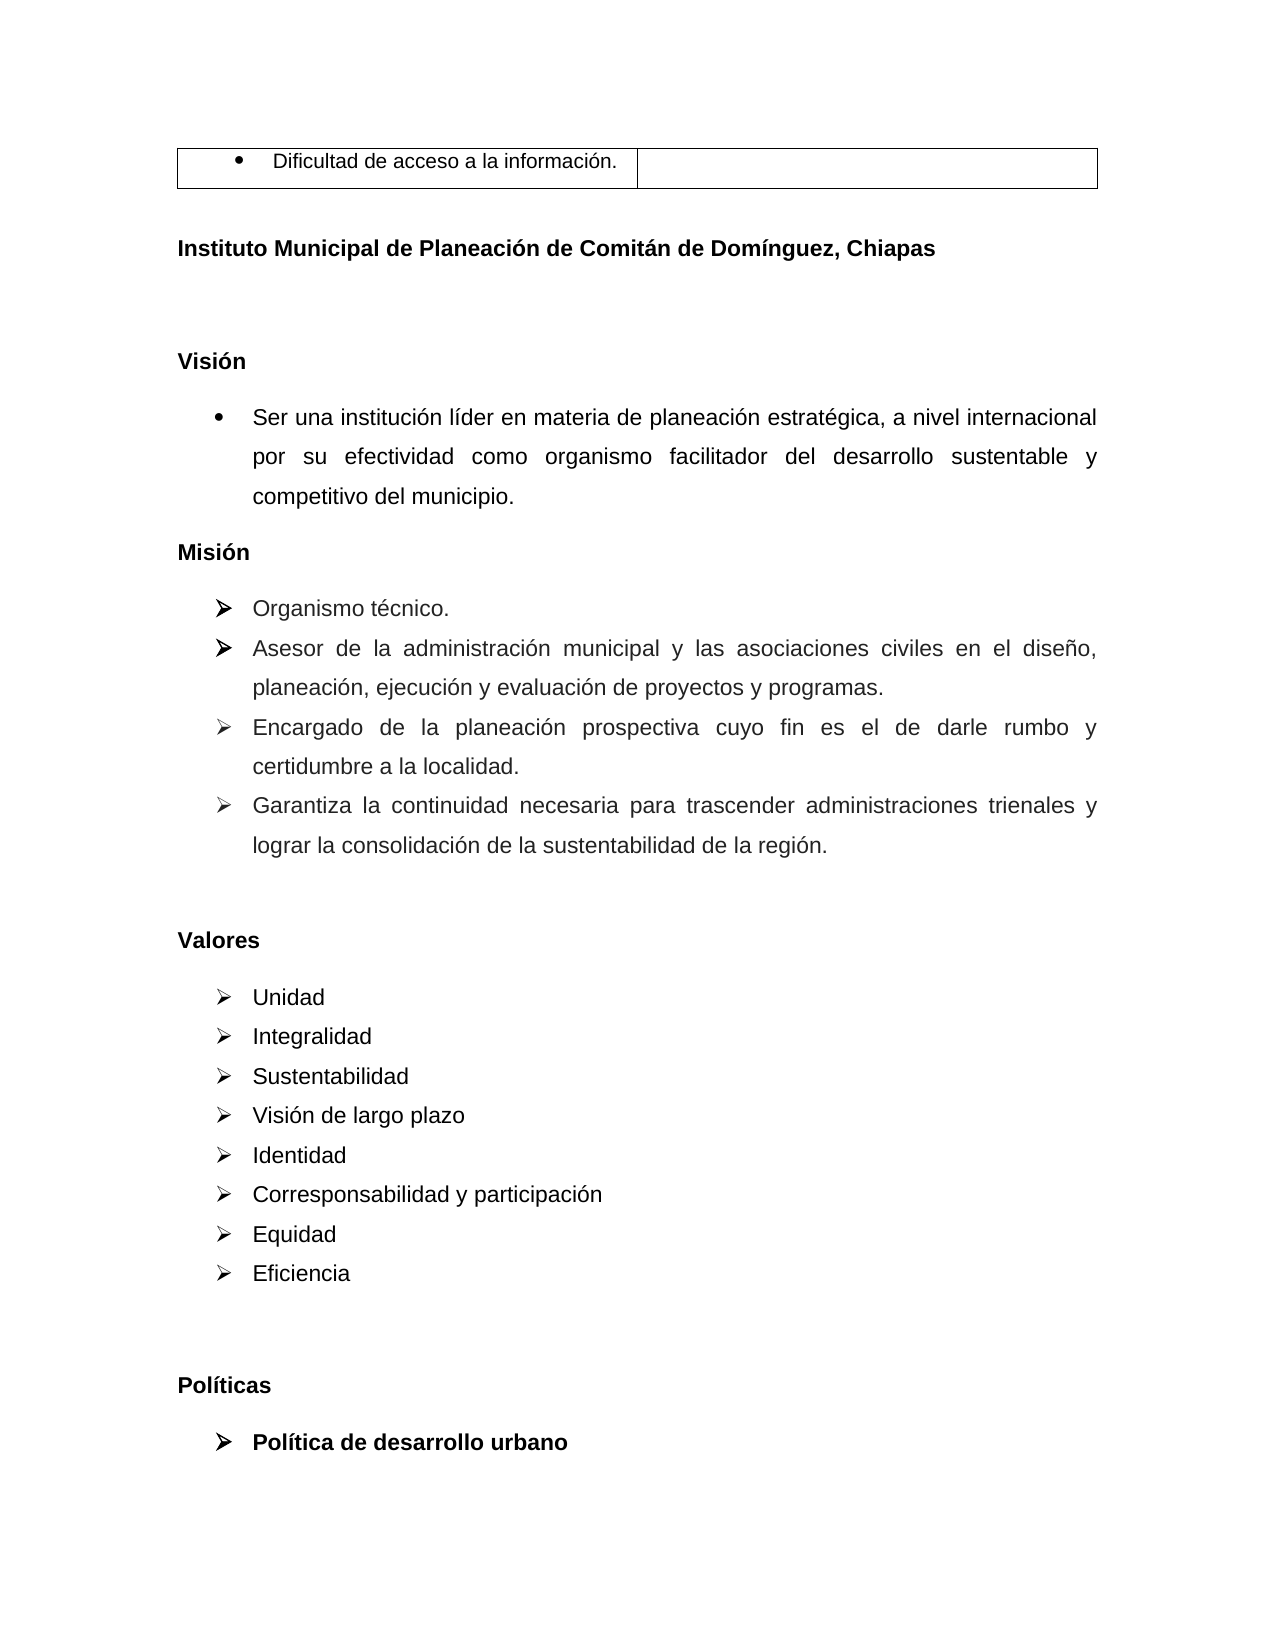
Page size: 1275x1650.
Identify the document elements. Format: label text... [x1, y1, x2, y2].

list Encargado de la planeación prospectiva cuyo fin es el de darle rumbo y certidumbre a la localidad. [215, 713, 1098, 779]
text Visión [177, 348, 1098, 374]
list Unidad [215, 984, 1098, 1010]
list Visión de largo plazo [215, 1102, 1098, 1128]
text Valores [177, 927, 1098, 954]
list Integralidad [215, 1023, 1098, 1049]
text Políticas [177, 1372, 1098, 1399]
list Organismo técnico. [215, 595, 1098, 621]
list Garantiza la continuidad necesaria para trascender administraciones trienales y lograr la consolidación de la sustentabilidad de la región. [215, 792, 1098, 858]
list Ser una institución líder en materia de planeación estratégica, a nivel internacional por su efectividad como organismo facilitador del desarrollo sustentable y competitivo del municipio. [215, 404, 1098, 509]
list Asesor de la administración municipal y las asociaciones civiles en el diseño, planeación, ejecución y evaluación de proyectos y programas. [215, 634, 1098, 700]
list Política de desarrollo urbano [215, 1428, 1098, 1455]
list Corresponsabilidad y participación [215, 1181, 1098, 1207]
text Misión [177, 539, 1098, 565]
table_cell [178, 149, 637, 187]
text Instituto Municipal de Planeación de Comitán de Domínguez, Chiapas [177, 235, 1098, 262]
list Sustentabilidad [215, 1063, 1098, 1089]
list Eficiencia [215, 1260, 1098, 1286]
list Equidad [215, 1221, 1098, 1247]
list Identidad [215, 1142, 1098, 1168]
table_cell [638, 149, 1097, 187]
